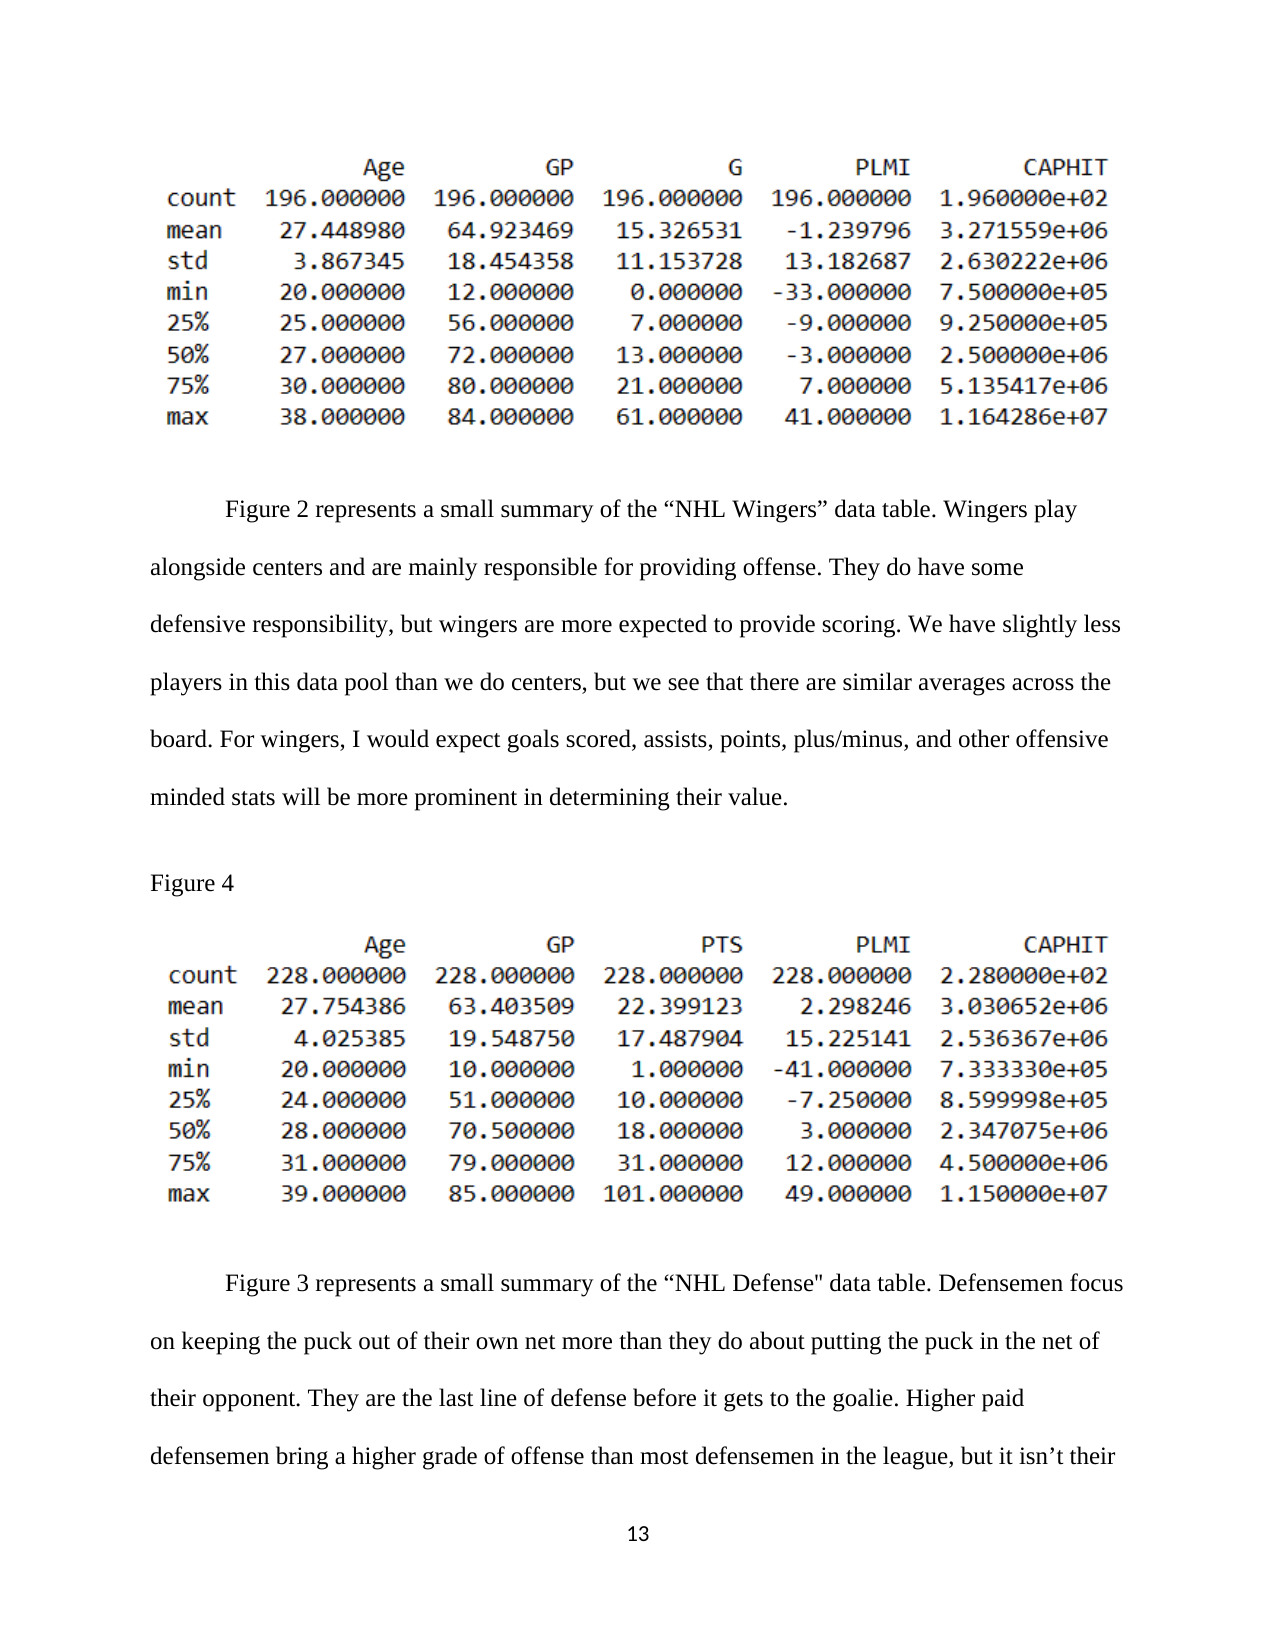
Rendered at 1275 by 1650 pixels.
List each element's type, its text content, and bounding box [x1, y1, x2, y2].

picture [150, 925, 1125, 1212]
picture [150, 150, 1125, 438]
text Figure 2 represents a small summary of the “NHL Wingers” data table. Wingers play alongside centers and are mainly responsible for providing offense. They do have some defensive responsibility, but wingers are more expected to provide scoring. We have slightly less players in this data pool than we do centers, but we see that there are similar averages across the board. For wingers, I would expect goals scored, assists, points, plus/minus, and other offensive minded stats will be more prominent in determining their value. [150, 494, 1125, 811]
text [150, 1268, 1125, 1470]
text Figure 4 [150, 868, 1125, 897]
